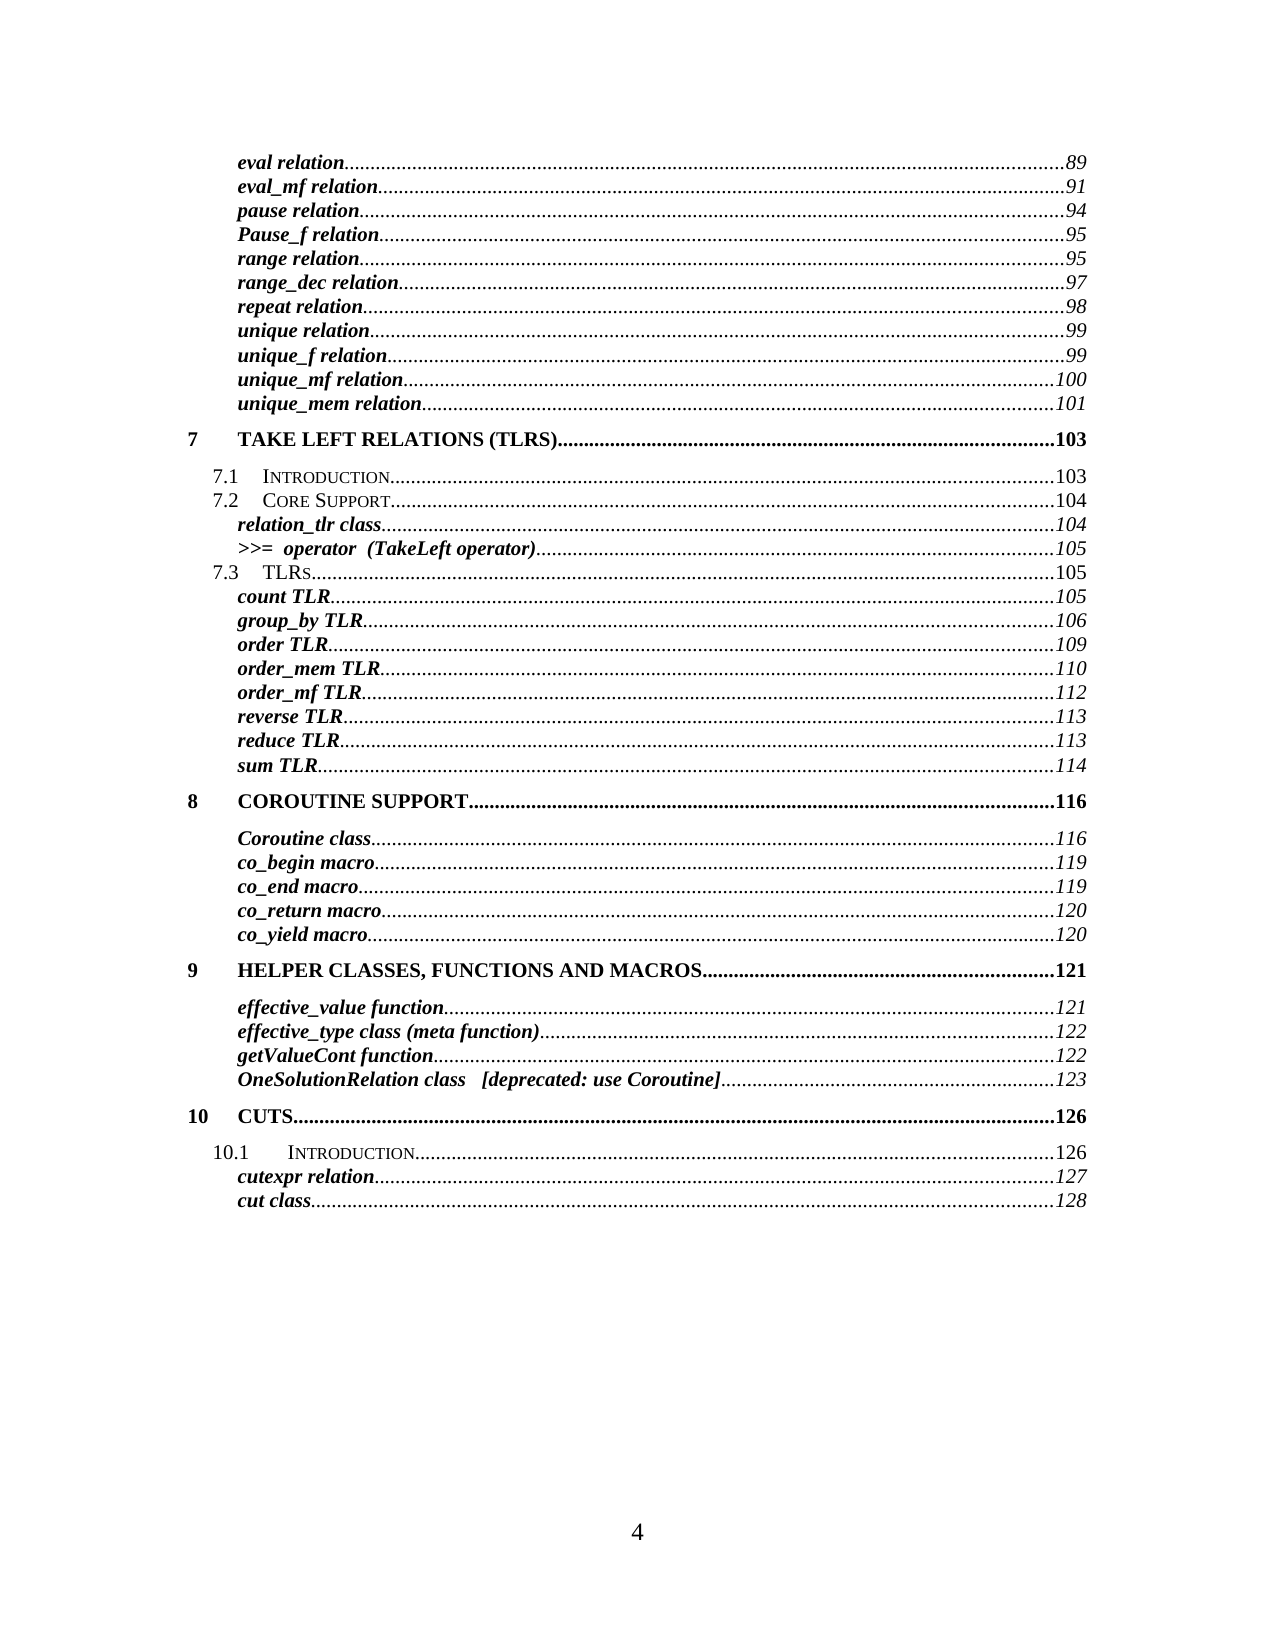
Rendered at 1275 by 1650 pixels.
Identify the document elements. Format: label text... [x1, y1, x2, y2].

text eval relation 89 [237, 150, 1087, 174]
text order_mem TLR 110 [237, 656, 1087, 680]
text effective_type class (meta function) 122 [237, 1019, 1087, 1043]
text 9 Helper classes, functions and macros 121 [187, 958, 1087, 982]
text 10.1 Introduction 126 [212, 1140, 1087, 1164]
text effective_value function 121 [237, 995, 1087, 1019]
text cut class 128 [237, 1188, 1087, 1212]
text unique relation 99 [237, 318, 1087, 342]
text unique_f relation 99 [237, 342, 1087, 367]
text co_return macro 120 [237, 898, 1087, 922]
text co_begin macro 119 [237, 850, 1087, 874]
text relation_tlr class 104 [237, 512, 1087, 536]
text sum TLR 114 [237, 752, 1087, 777]
text 7.1 Introduction 103 [212, 464, 1087, 488]
text order TLR 109 [237, 632, 1087, 656]
text 10 Cuts 126 [187, 1104, 1087, 1128]
text group_by TLR 106 [237, 608, 1087, 632]
text range relation 95 [237, 246, 1087, 270]
text 8 Coroutine Support 116 [187, 789, 1087, 813]
text pause relation 94 [237, 198, 1087, 222]
text Coroutine class 116 [237, 826, 1087, 850]
text reverse TLR 113 [237, 704, 1087, 728]
text co_end macro 119 [237, 874, 1087, 898]
text order_mf TLR 112 [237, 680, 1087, 704]
text Pause_f relation 95 [237, 222, 1087, 246]
text unique_mem relation 101 [237, 391, 1087, 415]
text reduce TLR 113 [237, 728, 1087, 752]
text eval_mf relation 91 [237, 174, 1087, 198]
text unique_mf relation 100 [237, 367, 1087, 391]
text >>= operator (TakeLeft operator) 105 [237, 536, 1087, 560]
text co_yield macro 120 [237, 922, 1087, 946]
text 7.2 Core Support 104 [212, 488, 1087, 512]
text count TLR 105 [237, 584, 1087, 608]
text getValueCont function 122 [237, 1043, 1087, 1067]
text 7.3 TLRs 105 [212, 560, 1087, 584]
text repeat relation 98 [237, 294, 1087, 318]
text range_dec relation 97 [237, 270, 1087, 294]
text cutexpr relation 127 [237, 1164, 1087, 1188]
text OneSolutionRelation class [deprecated: use Coroutine] 123 [237, 1067, 1087, 1091]
text 7 Take Left Relations (TLRs) 103 [187, 427, 1087, 451]
